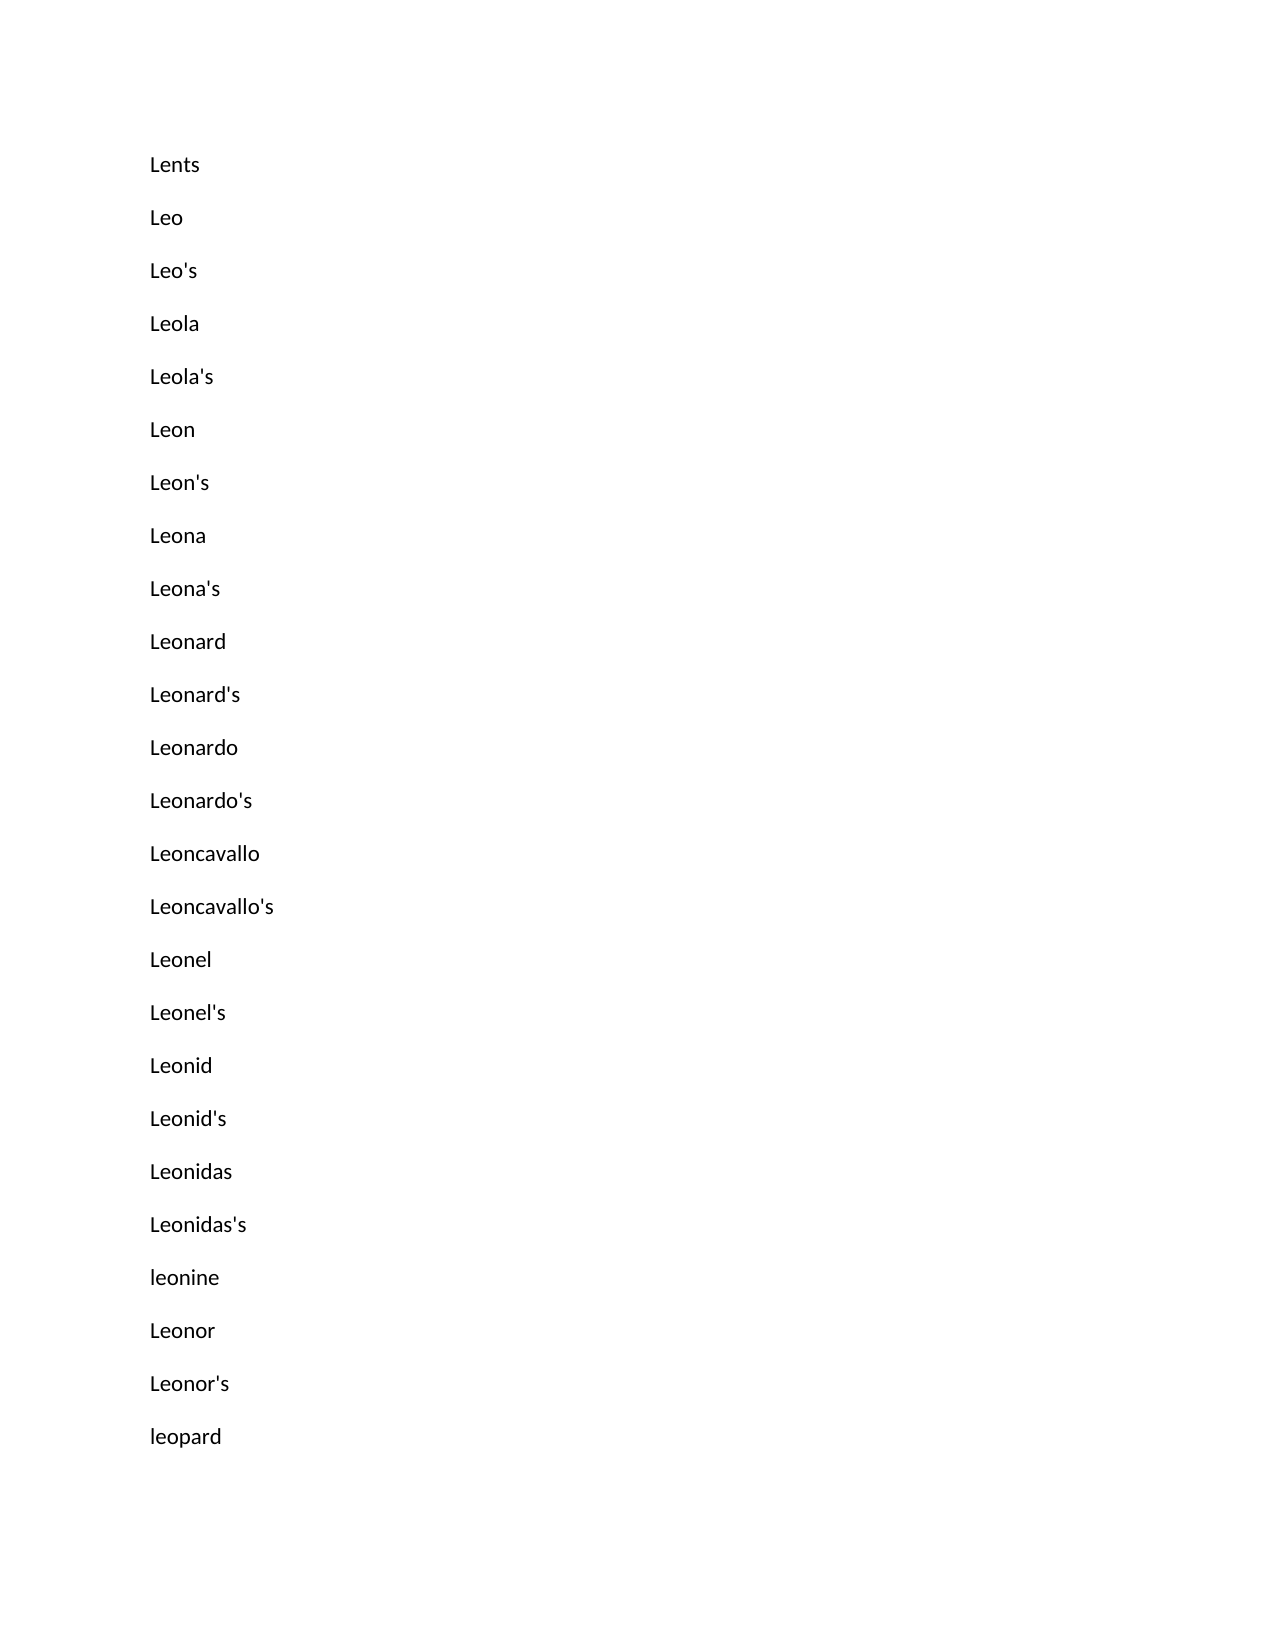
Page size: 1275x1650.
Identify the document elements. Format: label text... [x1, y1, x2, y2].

text Leonor [150, 1316, 1125, 1344]
text Leonardo [150, 733, 1125, 761]
text Leonidas's [150, 1210, 1125, 1238]
text Leonid [150, 1051, 1125, 1079]
text leopard [150, 1422, 1125, 1451]
text Leona [150, 521, 1125, 549]
text Leonidas [150, 1157, 1125, 1185]
text Leonid's [150, 1104, 1125, 1132]
text Leo's [150, 256, 1125, 284]
text Leola [150, 309, 1125, 337]
text Leoncavallo [150, 839, 1125, 867]
text Lents [150, 150, 1125, 178]
text Leonard's [150, 680, 1125, 708]
text Leonard [150, 627, 1125, 655]
text Leonardo's [150, 786, 1125, 814]
text Leon [150, 415, 1125, 443]
text Leon's [150, 468, 1125, 496]
text Leonel [150, 945, 1125, 973]
text Leona's [150, 574, 1125, 602]
text leonine [150, 1263, 1125, 1291]
text Leonel's [150, 998, 1125, 1026]
text Leoncavallo's [150, 892, 1125, 920]
text Leonor's [150, 1369, 1125, 1397]
text Leo [150, 203, 1125, 231]
text Leola's [150, 362, 1125, 390]
